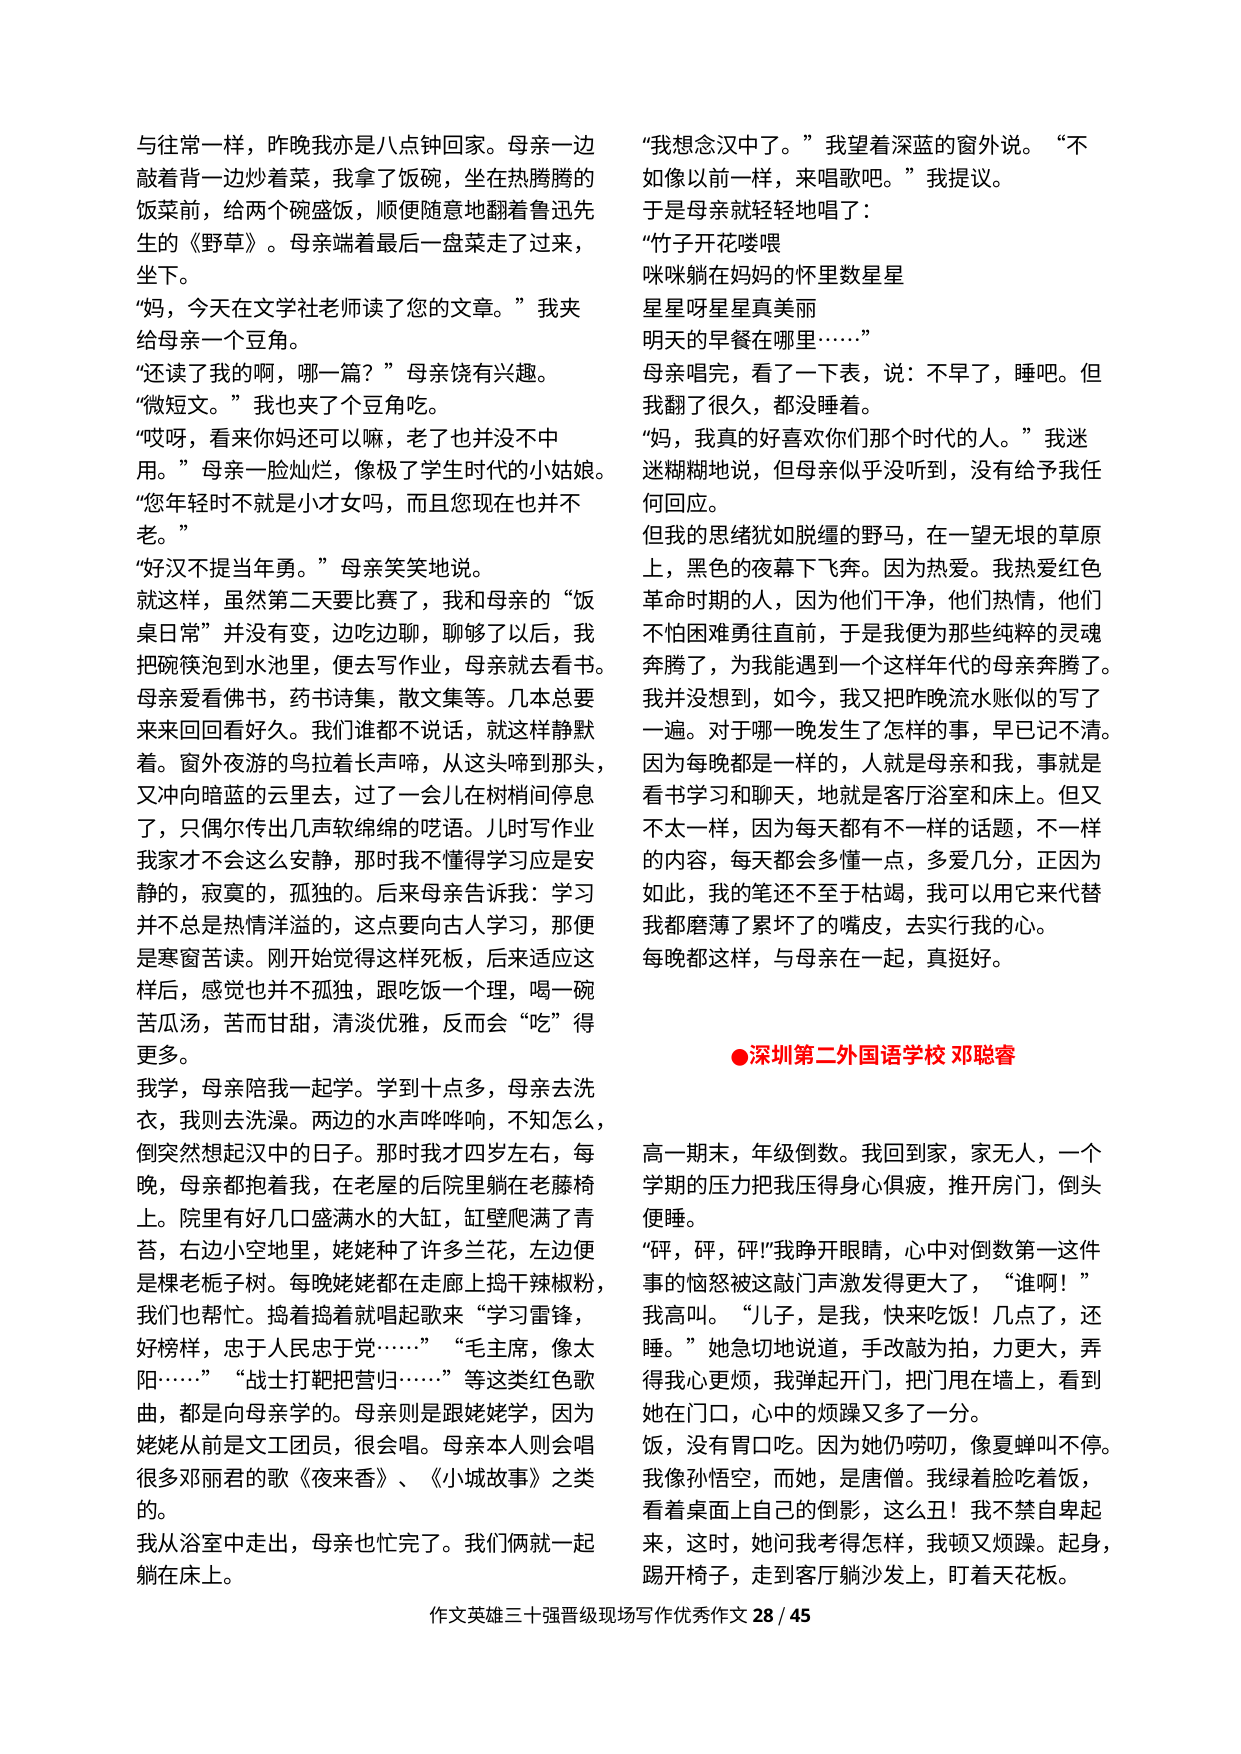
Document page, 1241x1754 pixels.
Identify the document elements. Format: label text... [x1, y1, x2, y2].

text 星星呀星星真美丽 [642, 291, 1104, 323]
text “妈，我真的好喜欢你们那个时代的人。”我迷迷糊糊地说，但母亲似乎没听到，没有给予我任何回应。 [642, 421, 1104, 518]
text 与往常一样，昨晚我亦是八点钟回家。母亲一边敲着背一边炒着菜，我拿了饭碗，坐在热腾腾的饭菜前，给两个碗盛饭，顺便随意地翻着鲁迅先生的《野草》。母亲端着最后一盘菜走了过来，坐下。 [136, 128, 598, 291]
text “妈，今天在文学社老师读了您的文章。”我夹给母亲一个豆角。 [136, 291, 598, 356]
text ●深圳第二外国语学校 邓聪睿 [642, 1038, 1104, 1071]
text “微短文。”我也夹了个豆角吃。 [136, 388, 598, 421]
text 饭，没有胃口吃。因为她仍唠叨，像夏蝉叫不停。我像孙悟空，而她，是唐僧。我绿着脸吃着饭，看着桌面上自己的倒影，这么丑！我不禁自卑起来，这时，她问我考得怎样，我顿又烦躁。起身，踢开椅子，走到客厅躺沙发上，盯着天花板。 [642, 1428, 1104, 1591]
text 高一期末，年级倒数。我回到家，家无人，一个学期的压力把我压得身心俱疲，推开房门，倒头便睡。 [642, 1136, 1104, 1233]
text “还读了我的啊，哪一篇？”母亲饶有兴趣。 [136, 356, 598, 388]
text “好汉不提当年勇。”母亲笑笑地说。 [136, 551, 598, 583]
text 母亲爱看佛书，药书诗集，散文集等。几本总要来来回回看好久。我们谁都不说话，就这样静默着。窗外夜游的鸟拉着长声啼，从这头啼到那头，又冲向暗蓝的云里去，过了一会儿在树梢间停息了，只偶尔传出几声软绵绵的呓语。儿时写作业我家才不会这么安静，那时我不懂得学习应是安静的，寂寞的，孤独的。后来母亲告诉我：学习并不总是热情洋溢的，这点要向古人学习，那便是寒窗苦读。刚开始觉得这样死板，后来适应这样后，感觉也并不孤独，跟吃饭一个理，喝一碗苦瓜汤，苦而甘甜，清淡优雅，反而会“吃”得更多。 [136, 681, 598, 1071]
text 母亲唱完，看了一下表，说：不早了，睡吧。但我翻了很久，都没睡着。 [642, 356, 1104, 421]
text “竹子开花喽喂 [642, 226, 1104, 258]
text “砰，砰，砰!”我睁开眼睛，心中对倒数第一这件事的恼怒被这敲门声激发得更大了，“谁啊！”我高叫。“儿子，是我，快来吃饭！几点了，还睡。”她急切地说道，手改敲为拍，力更大，弄得我心更烦，我弹起开门，把门甩在墙上，看到她在门口，心中的烦躁又多了一分。 [642, 1233, 1104, 1428]
text “我想念汉中了。”我望着深蓝的窗外说。“不如像以前一样，来唱歌吧。”我提议。 [642, 128, 1104, 193]
text 我学，母亲陪我一起学。学到十点多，母亲去洗衣，我则去洗澡。两边的水声哗哗响，不知怎么，倒突然想起汉中的日子。那时我才四岁左右，每晚，母亲都抱着我，在老屋的后院里躺在老藤椅上。院里有好几口盛满水的大缸，缸壁爬满了青苔，右边小空地里，姥姥种了许多兰花，左边便是棵老栀子树。每晚姥姥都在走廊上捣干辣椒粉，我们也帮忙。捣着捣着就唱起歌来“学习雷锋，好榜样，忠于人民忠于党……”“毛主席，像太阳……”“战士打靶把营归……”等这类红色歌曲，都是向母亲学的。母亲则是跟姥姥学，因为姥姥从前是文工团员，很会唱。母亲本人则会唱很多邓丽君的歌《夜来香》、《小城故事》之类的。 [136, 1071, 598, 1526]
text 就这样，虽然第二天要比赛了，我和母亲的“饭桌日常”并没有变，边吃边聊，聊够了以后，我把碗筷泡到水池里，便去写作业，母亲就去看书。 [136, 583, 598, 681]
text “哎呀，看来你妈还可以嘛，老了也并没不中用。”母亲一脸灿烂，像极了学生时代的小姑娘。 [136, 421, 598, 486]
text 我并没想到，如今，我又把昨晚流水账似的写了一遍。对于哪一晚发生了怎样的事，早已记不清。因为每晚都是一样的，人就是母亲和我，事就是看书学习和聊天，地就是客厅浴室和床上。但又不太一样，因为每天都有不一样的话题，不一样的内容，每天都会多懂一点，多爱几分，正因为如此，我的笔还不至于枯竭，我可以用它来代替我都磨薄了累坏了的嘴皮，去实行我的心。 [642, 681, 1104, 941]
text 每晚都这样，与母亲在一起，真挺好。 [642, 941, 1104, 973]
text 但我的思绪犹如脱缰的野马，在一望无垠的草原上，黑色的夜幕下飞奔。因为热爱。我热爱红色革命时期的人，因为他们干净，他们热情，他们不怕困难勇往直前，于是我便为那些纯粹的灵魂奔腾了，为我能遇到一个这样年代的母亲奔腾了。 [642, 518, 1104, 681]
text 咪咪躺在妈妈的怀里数星星 [642, 258, 1104, 291]
text 于是母亲就轻轻地唱了： [642, 193, 1104, 226]
text 我从浴室中走出，母亲也忙完了。我们俩就一起躺在床上。 [136, 1526, 598, 1591]
text 明天的早餐在哪里……” [642, 323, 1104, 356]
text “您年轻时不就是小才女吗，而且您现在也并不老。” [136, 486, 598, 551]
